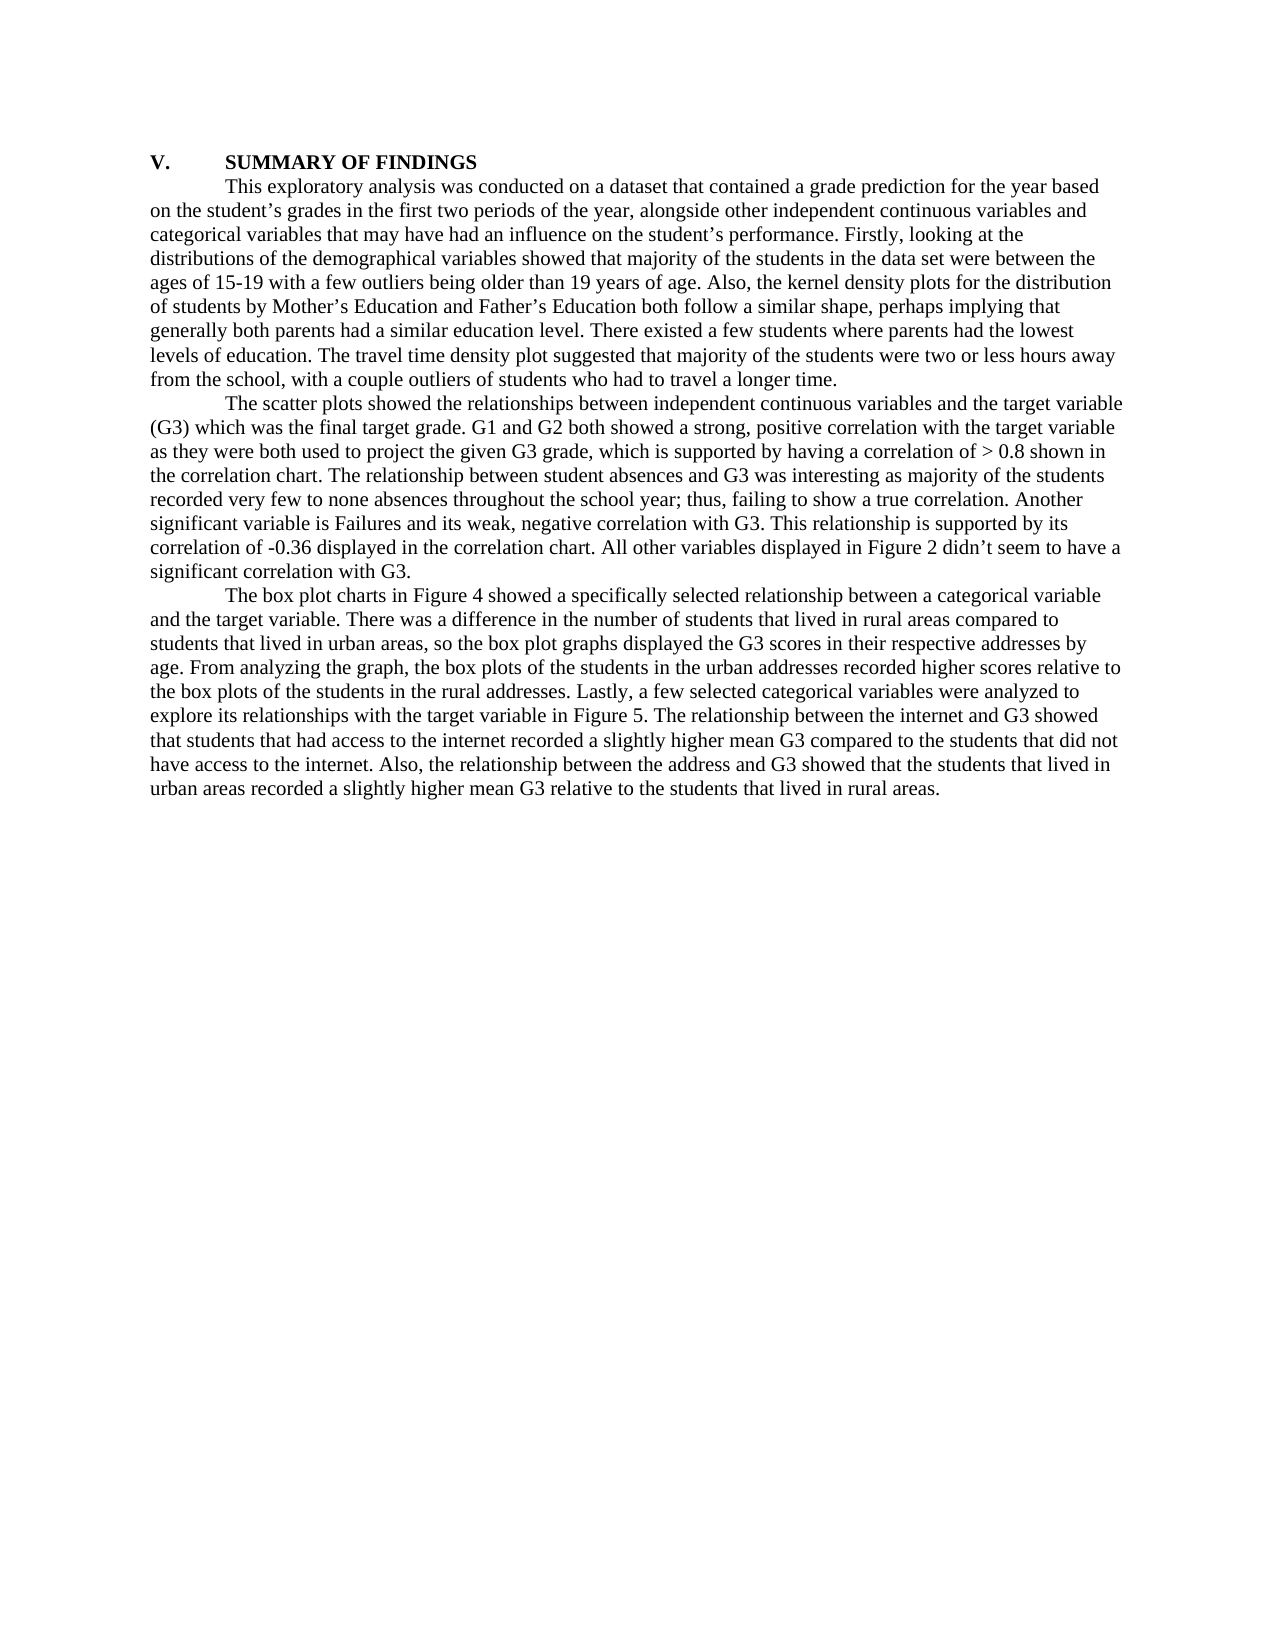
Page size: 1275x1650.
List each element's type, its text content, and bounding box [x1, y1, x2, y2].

text The scatter plots showed the relationships between independent continuous variables and the target variable (G3) which was the final target grade. G1 and G2 both showed a strong, positive correlation with the target variable as they were both used to project the given G3 grade, which is supported by having a correlation of > 0.8 shown in the correlation chart. The relationship between student absences and G3 was interesting as majority of the students recorded very few to none absences throughout the school year; thus, failing to show a true correlation. Another significant variable is Failures and its weak, negative correlation with G3. This relationship is supported by its correlation of -0.36 displayed in the correlation chart. All other variables displayed in Figure 2 didn’t seem to have a significant correlation with G3. [150, 391, 1125, 583]
text The box plot charts in Figure 4 showed a specifically selected relationship between a categorical variable and the target variable. There was a difference in the number of students that lived in rural areas compared to students that lived in urban areas, so the box plot graphs displayed the G3 scores in their respective addresses by age. From analyzing the graph, the box plots of the students in the urban addresses recorded higher scores relative to the box plots of the students in the rural addresses. Lastly, a few selected categorical variables were analyzed to explore its relationships with the target variable in Figure 5. The relationship between the internet and G3 showed that students that had access to the internet recorded a slightly higher mean G3 compared to the students that did not have access to the internet. Also, the relationship between the address and G3 showed that the students that lived in urban areas recorded a slightly higher mean G3 relative to the students that lived in rural areas. [150, 583, 1125, 800]
list SUMMARY OF FINDINGS [150, 150, 1125, 174]
text This exploratory analysis was conducted on a dataset that contained a grade prediction for the year based on the student’s grades in the first two periods of the year, alongside other independent continuous variables and categorical variables that may have had an influence on the student’s performance. Firstly, looking at the distributions of the demographical variables showed that majority of the students in the data set were between the ages of 15-19 with a few outliers being older than 19 years of age. Also, the kernel density plots for the distribution of students by Mother’s Education and Father’s Education both follow a similar shape, perhaps implying that generally both parents had a similar education level. There existed a few students where parents had the lowest levels of education. The travel time density plot suggested that majority of the students were two or less hours away from the school, with a couple outliers of students who had to travel a longer time. [150, 174, 1125, 391]
